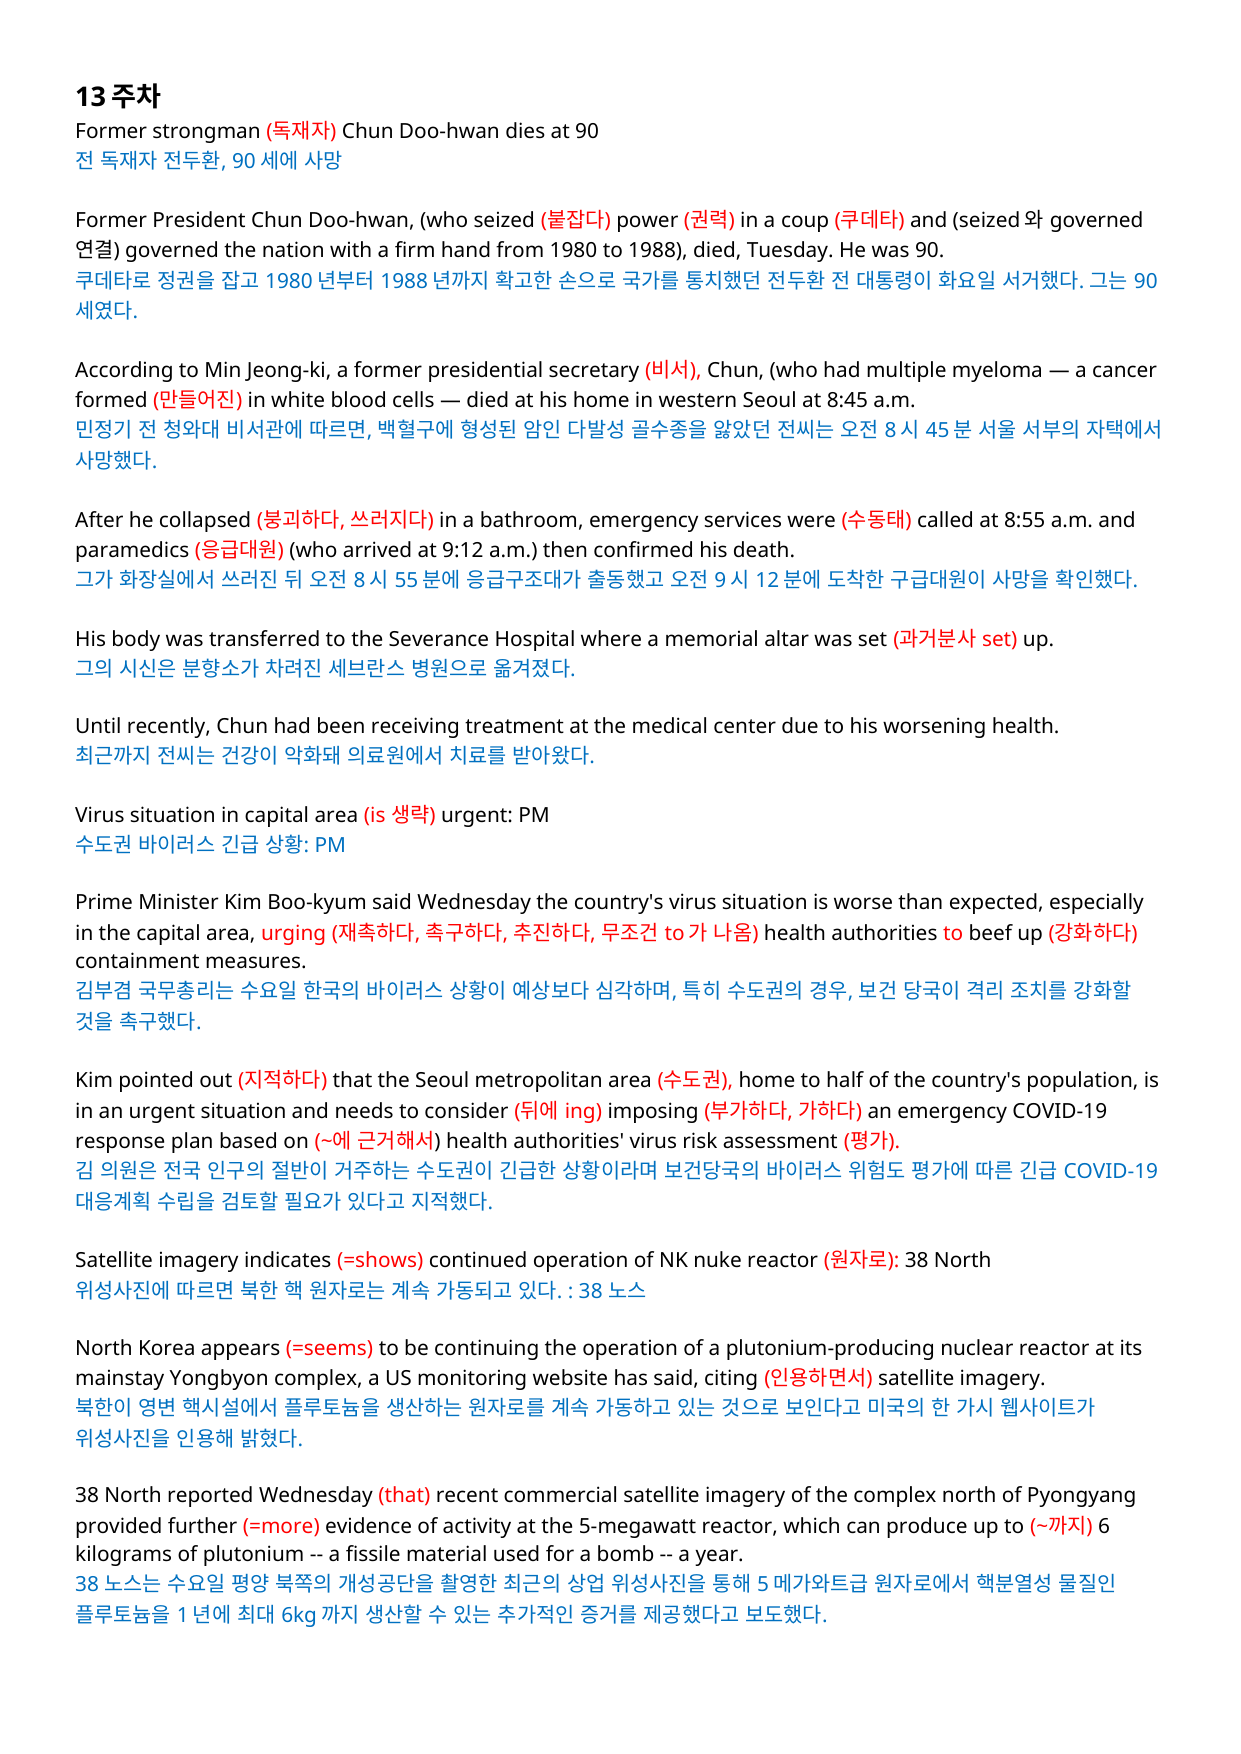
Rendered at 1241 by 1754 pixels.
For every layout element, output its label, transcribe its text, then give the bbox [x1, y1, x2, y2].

text Former strongman (독재자) Chun Doo-hwan dies at 90 [75, 114, 1165, 145]
text 김부겸 국무총리는 수요일 한국의 바이러스 상황이 예상보다 심각하며, 특히 수도권의 경우, 보건 당국이 격리 조치를 강화할 것을 촉구했다. [75, 975, 1165, 1035]
text Virus situation in capital area (is 생략) urgent: PM [75, 798, 1165, 829]
text Until recently, Chun had been receiving treatment at the medical center due to his worsening health. [75, 711, 1165, 740]
text 그가 화장실에서 쓰러진 뒤 오전 8시 55분에 응급구조대가 출동했고 오전 9시 12분에 도착한 구급대원이 사망을 확인했다. [75, 563, 1165, 594]
text 쿠데타로 정권을 잡고 1980년부터 1988년까지 확고한 손으로 국가를 통치했던 전두환 전 대통령이 화요일 서거했다. 그는 90세였다. [75, 264, 1165, 325]
text 위성사진에 따르면 북한 핵 원자로는 계속 가동되고 있다. : 38 노스 [75, 1274, 1165, 1304]
text 수도권 바이러스 긴급 상황: PM [75, 829, 1165, 859]
text 전 독재자 전두환, 90세에 사망 [75, 145, 1165, 175]
text 그의 시신은 분향소가 차려진 세브란스 병원으로 옮겨졌다. [75, 652, 1165, 683]
text 김 의원은 전국 인구의 절반이 거주하는 수도권이 긴급한 상황이라며 보건당국의 바이러스 위험도 평가에 따른 긴급 COVID-19 대응계획 수립을 검토할 필요가 있다고 지적했다. [75, 1155, 1165, 1215]
text 38 노스는 수요일 평양 북쪽의 개성공단을 촬영한 최근의 상업 위성사진을 통해 5메가와트급 원자로에서 핵분열성 물질인 플루토늄을 1년에 최대 6kg까지 생산할 수 있는 추가적인 증거를 제공했다고 보도했다. [75, 1568, 1165, 1628]
text 38 North reported Wednesday (that) recent commercial satellite imagery of the complex north of Pyongyang provided further (=more) evidence of activity at the 5-megawatt reactor, which can produce up to (~까지) 6 kilograms of plutonium -- a fissile material used for a bomb -- a year. [75, 1481, 1165, 1568]
text Former President Chun Doo-hwan, (who seized (붙잡다) power (권력) in a coup (쿠데타) and (seized와 governed 연결) governed the nation with a firm hand from 1980 to 1988), died, Tuesday. He was 90. [75, 203, 1165, 264]
text Kim pointed out (지적하다) that the Seoul metropolitan area (수도권), home to half of the country's population, is in an urgent situation and needs to consider (뒤에 ing) imposing (부가하다, 가하다) an emergency COVID-19 response plan based on (~에 근거해서) health authorities' virus risk assessment (평가). [75, 1064, 1165, 1155]
text 북한이 영변 핵시설에서 플루토늄을 생산하는 원자로를 계속 가동하고 있는 것으로 보인다고 미국의 한 가시 웹사이트가 위성사진을 인용해 밝혔다. [75, 1392, 1165, 1452]
text Prime Minister Kim Boo-kyum said Wednesday the country's virus situation is worse than expected, especially in the capital area, urging (재촉하다, 촉구하다, 추진하다, 무조건 to가 나옴) health authorities to beef up (강화하다) containment measures. [75, 887, 1165, 975]
text After he collapsed (붕괴하다, 쓰러지다) in a bathroom, emergency services were (수동태) called at 8:55 a.m. and paramedics (응급대원) (who arrived at 9:12 a.m.) then confirmed his death. [75, 503, 1165, 563]
text 최근까지 전씨는 건강이 악화돼 의료원에서 치료를 받아왔다. [75, 740, 1165, 770]
text His body was transferred to the Severance Hospital where a memorial altar was set (과거분사 set) up. [75, 622, 1165, 652]
text Satellite imagery indicates (=shows) continued operation of NK nuke reactor (원자로): 38 North [75, 1244, 1165, 1274]
text 민정기 전 청와대 비서관에 따르면, 백혈구에 형성된 암인 다발성 골수종을 앓았던 전씨는 오전 8시 45분 서울 서부의 자택에서 사망했다. [75, 414, 1165, 474]
text According to Min Jeong-ki, a former presidential secretary (비서), Chun, (who had multiple myeloma ― a cancer formed (만들어진) in white blood cells ― died at his home in western Seoul at 8:45 a.m. [75, 353, 1165, 414]
text 13주차 [75, 75, 1165, 114]
text North Korea appears (=seems) to be continuing the operation of a plutonium-producing nuclear reactor at its mainstay Yongbyon complex, a US monitoring website has said, citing (인용하면서) satellite imagery. [75, 1333, 1165, 1392]
